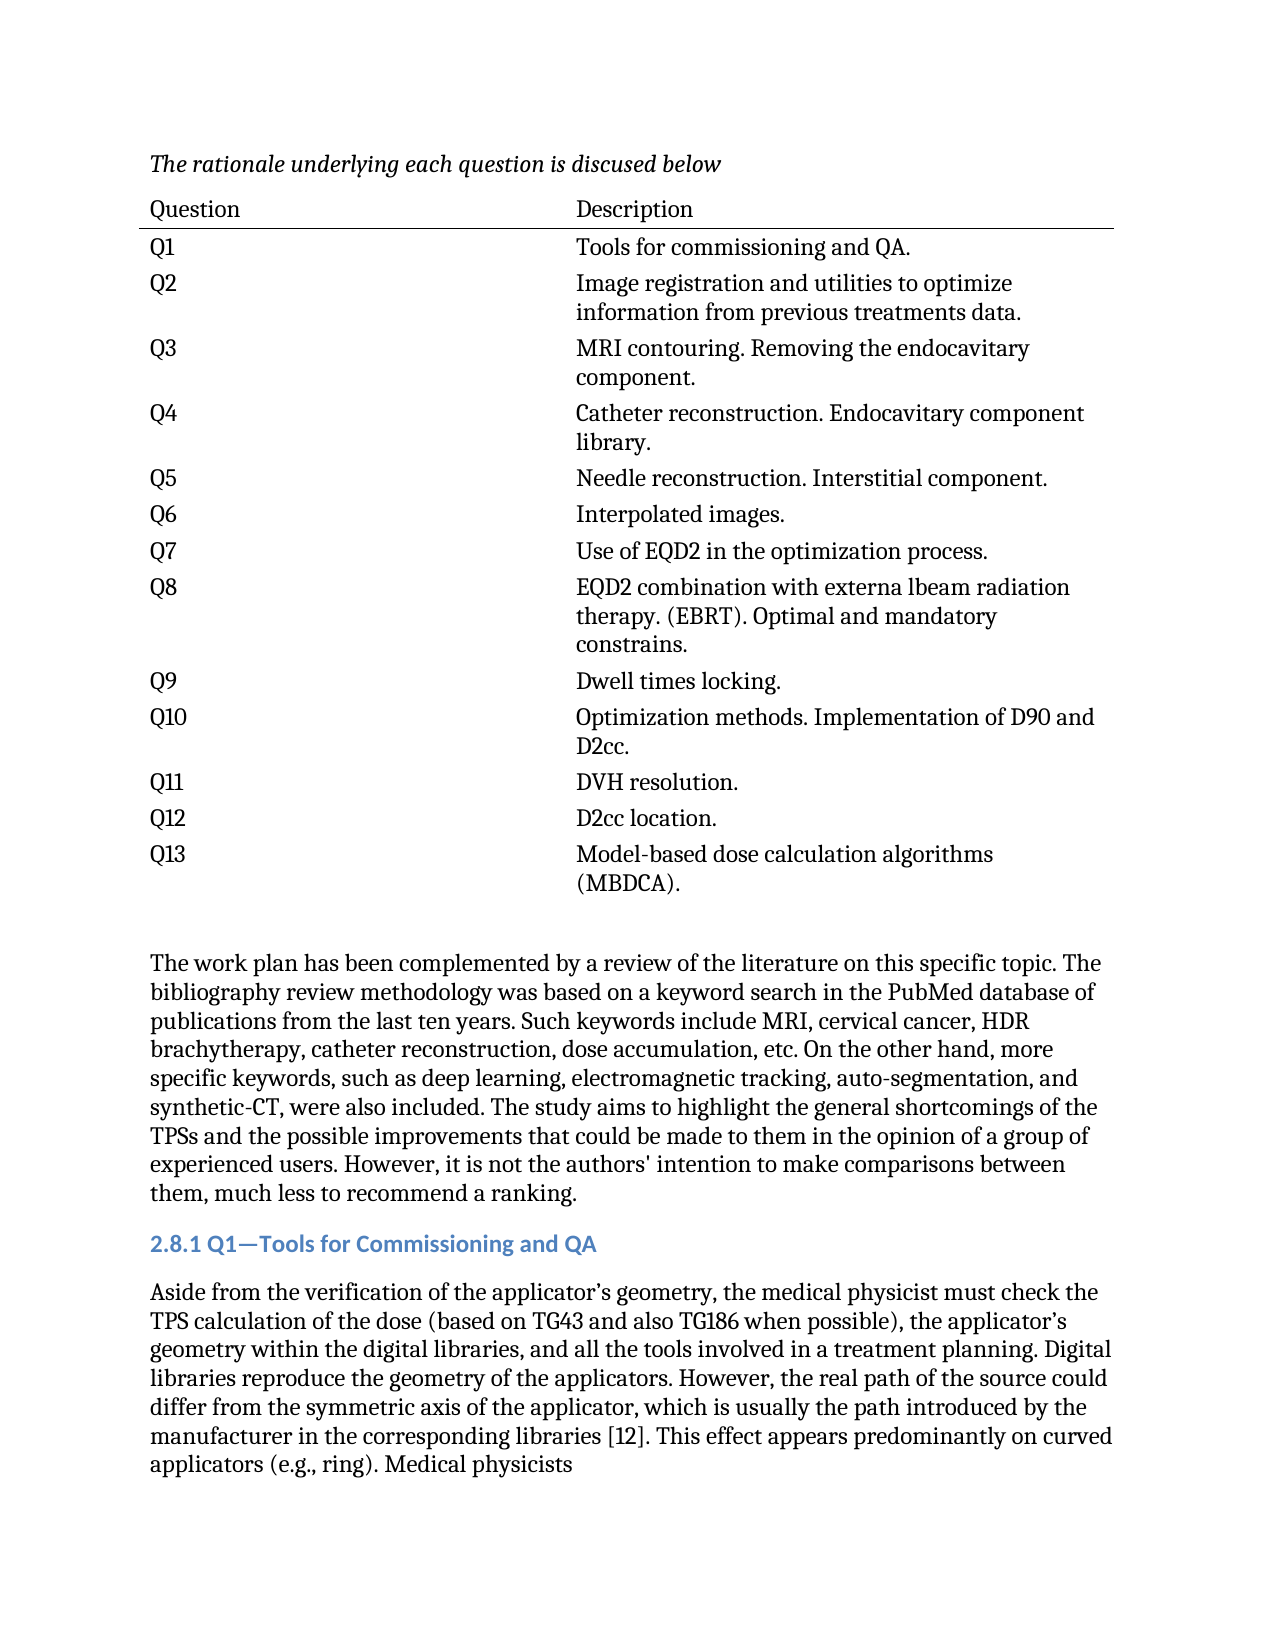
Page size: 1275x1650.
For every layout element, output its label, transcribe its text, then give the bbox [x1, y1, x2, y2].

table_cell Interpolated images. [565, 497, 1114, 533]
table_cell MRI contouring. Removing the endocavitary component. [565, 330, 1114, 395]
table_cell Q11 [139, 764, 564, 800]
table_cell Q3 [139, 330, 564, 395]
table_cell Q10 [139, 699, 564, 764]
text Aside from the verification of the applicator’s geometry, the medical physicist must check the TPS calculation of the dose (based on TG43 and also TG186 when possible), the applicator’s geometry within the digital libraries, and all the tools involved in a treatment planning. Digital libraries reproduce the geometry of the applicators. However, the real path of the source could differ from the symmetric axis of the applicator, which is usually the path introduced by the manufacturer in the corresponding libraries [12]. This effect appears predominantly on curved applicators (e.g., ring). Medical physicists [150, 1278, 1125, 1479]
table_cell Q4 [139, 395, 564, 460]
subtitle 2.8.1 Q1—Tools for Commissioning and QA [150, 1229, 1125, 1259]
table_cell Tools for commissioning and QA. [565, 229, 1114, 265]
text The rationale underlying each question is discused below [150, 150, 1125, 179]
table_cell Q2 [139, 265, 564, 330]
table_cell Q9 [139, 663, 564, 699]
table_cell DVH resolution. [565, 764, 1114, 800]
table_cell Q5 [139, 460, 564, 497]
table_cell Use of EQD2 in the optimization process. [565, 533, 1114, 569]
table_cell Optimization methods. Implementation of D90 and D2cc. [565, 699, 1114, 764]
table_cell D2cc location. [565, 800, 1114, 837]
table_cell Q13 [139, 837, 564, 902]
table_cell Dwell times locking. [565, 663, 1114, 699]
table_header Question [139, 191, 564, 227]
table_cell Q8 [139, 569, 564, 663]
table_header Description [565, 191, 1114, 227]
text The work plan has been complemented by a review of the literature on this specific topic. The bibliography review methodology was based on a keyword search in the PubMed database of publications from the last ten years. Such keywords include MRI, cervical cancer, HDR brachytherapy, catheter reconstruction, dose accumulation, etc. On the other hand, more specific keywords, such as deep learning, electromagnetic tracking, auto-segmentation, and synthetic-CT, were also included. The study aims to highlight the general shortcomings of the TPSs and the possible improvements that could be made to them in the opinion of a group of experienced users. However, it is not the authors' intention to make comparisons between them, much less to recommend a ranking. [150, 920, 1125, 1208]
table_cell Q1 [139, 229, 564, 265]
table_cell Catheter reconstruction. Endocavitary component library. [565, 395, 1114, 460]
table_cell Q6 [139, 497, 564, 533]
table_cell Needle reconstruction. Interstitial component. [565, 460, 1114, 497]
table_cell Model-based dose calculation algorithms (MBDCA). [565, 837, 1114, 902]
table_cell Q7 [139, 533, 564, 569]
table_cell Q12 [139, 800, 564, 837]
table_cell EQD2 combination with externa lbeam radiation therapy. (EBRT). Optimal and mandatory constrains. [565, 569, 1114, 663]
table_cell Image registration and utilities to optimize information from previous treatments data. [565, 265, 1114, 330]
